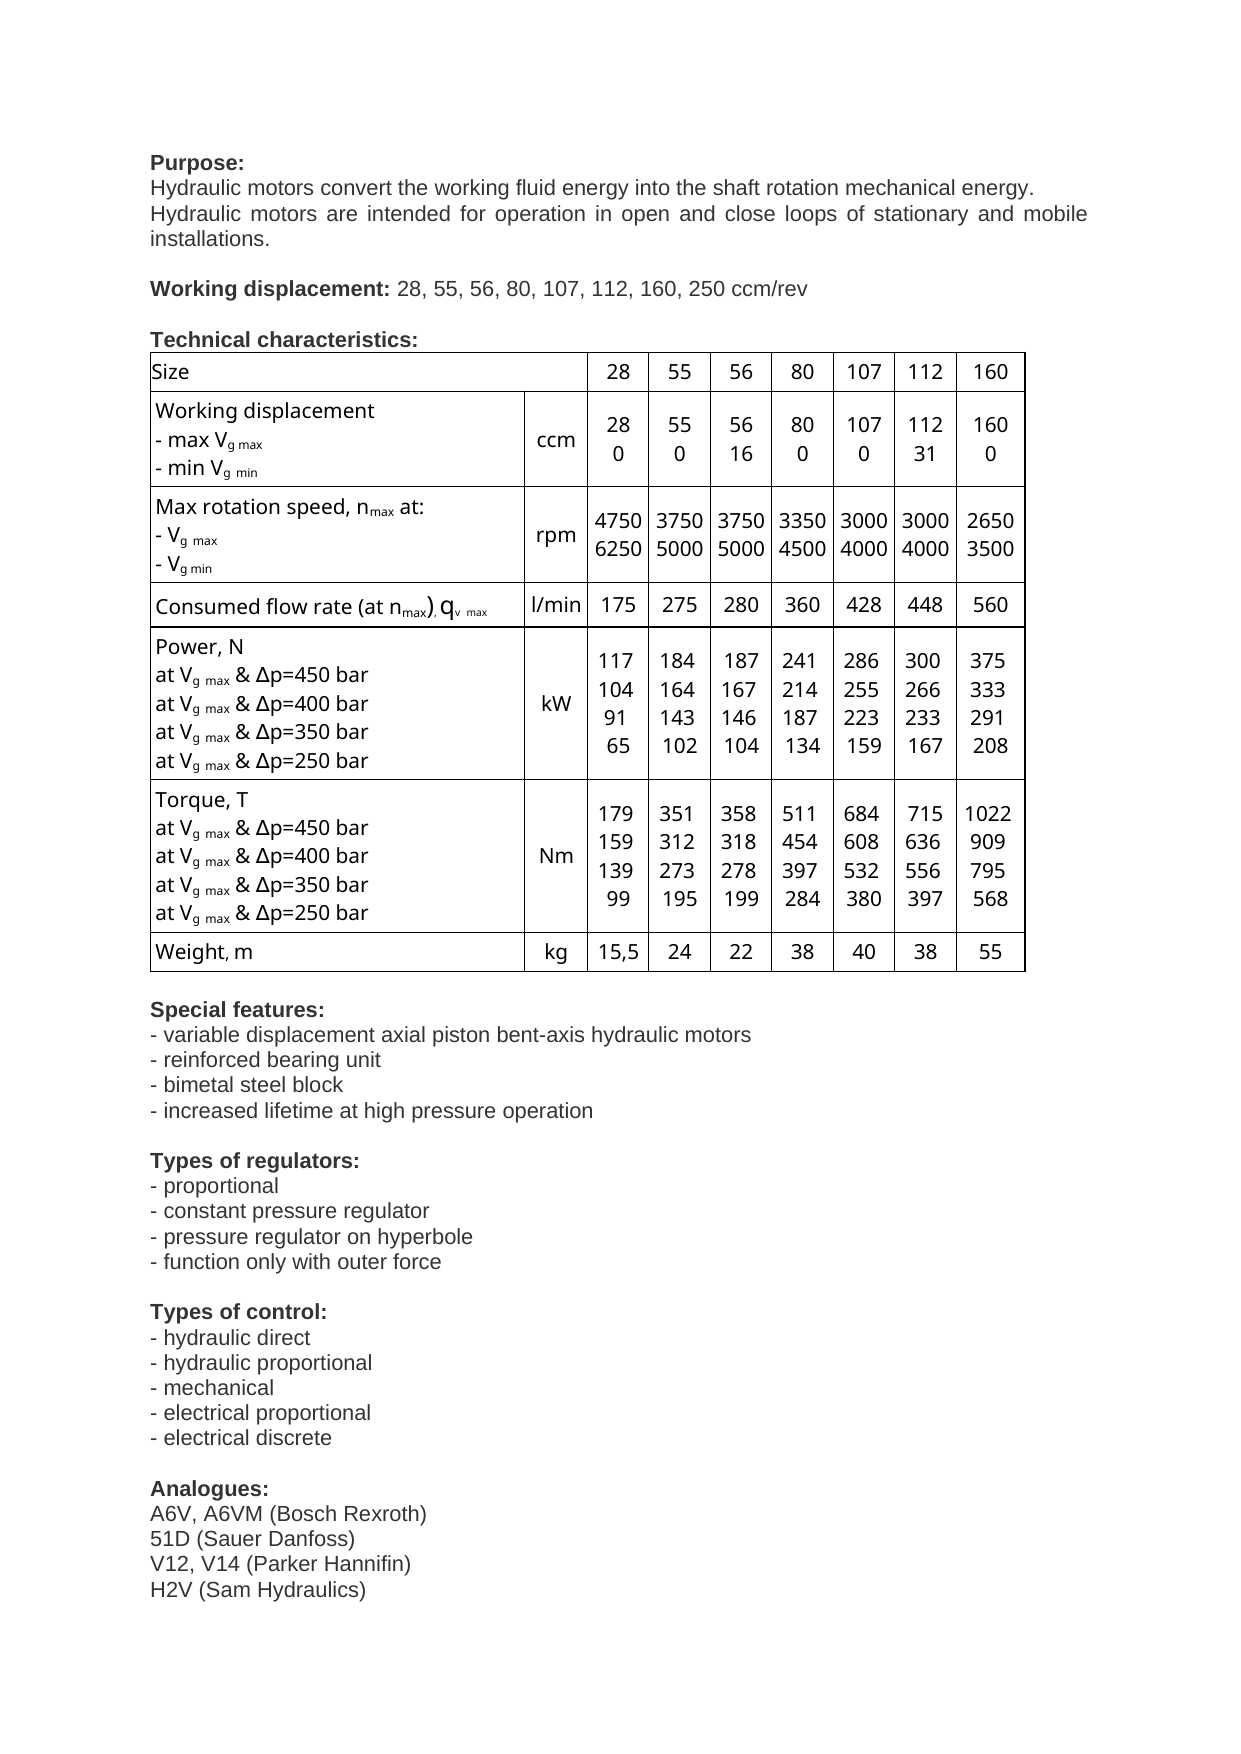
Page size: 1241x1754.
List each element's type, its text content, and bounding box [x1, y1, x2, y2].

text - increased lifetime at high pressure operation [150, 1098, 1090, 1123]
table_cell Nm [525, 780, 587, 932]
table_header 55 [649, 353, 710, 391]
table_cell 3350 4500 [772, 487, 833, 582]
table_cell 107 0 [834, 392, 894, 486]
table_cell 3000 4000 [834, 487, 894, 582]
table_cell 560 [957, 583, 1024, 626]
table_cell 1022 909 795 568 [957, 780, 1024, 932]
table_cell 4750 6250 [588, 487, 648, 582]
text 51D (Sauer Danfoss) [150, 1526, 1090, 1551]
table_cell 55 0 [649, 392, 710, 486]
table_cell kg [525, 933, 587, 971]
table_cell Max rotation speed, nmax at: - Vg max - Vg min [151, 487, 524, 582]
table_cell 40 [834, 933, 894, 971]
text - variable displacement axial piston bent-axis hydraulic motors [150, 1022, 1090, 1047]
table_cell 448 [895, 583, 956, 626]
table_cell 715 636 556 397 [895, 780, 956, 932]
text V12, V14 (Parker Hannifin) [150, 1551, 1090, 1577]
table_cell 184 164 143 102 [649, 628, 710, 779]
text Hydraulic motors are intended for operation in open and close loops of stationary and mobile installations. [150, 200, 1090, 251]
table_cell Consumed flow rate (at nmax), qv max [151, 583, 524, 626]
text A6V, A6VM (Bosch Rexroth) [150, 1501, 1090, 1526]
table_cell rpm [525, 487, 587, 582]
table_cell 280 [711, 583, 771, 626]
table_cell Torque, T at Vg max & ∆p=450 bar at Vg max & ∆p=400 bar at Vg max & ∆p=350 bar at Vg max & ∆p=250 bar [151, 780, 524, 932]
table_cell 179 159 139 99 [588, 780, 648, 932]
text Technical characteristics: [150, 326, 1090, 352]
text Hydraulic motors convert the working fluid energy into the shaft rotation mechanical energy. [150, 175, 1090, 200]
table_cell 15,5 [588, 933, 648, 971]
table_cell 3750 5000 [649, 487, 710, 582]
table_cell 22 [711, 933, 771, 971]
table_header Size [151, 353, 587, 391]
table_cell 24 [649, 933, 710, 971]
table_cell 187 167 146 104 [711, 628, 771, 779]
table_cell 28 0 [588, 392, 648, 486]
text - reinforced bearing unit [150, 1047, 1090, 1072]
table_cell 160 0 [957, 392, 1024, 486]
table_cell 3750 5000 [711, 487, 771, 582]
table_header 28 [588, 353, 648, 391]
table_header 107 [834, 353, 894, 391]
text - hydraulic direct [150, 1324, 1090, 1350]
text - function only with outer force [150, 1249, 1090, 1274]
table_cell 112 31 [895, 392, 956, 486]
table_cell 275 [649, 583, 710, 626]
table_header 56 [711, 353, 771, 391]
table_cell 117 104 91 65 [588, 628, 648, 779]
text - bimetal steel block [150, 1072, 1090, 1098]
table_cell 351 312 273 195 [649, 780, 710, 932]
table_cell 2650 3500 [957, 487, 1024, 582]
text Purpose: [150, 150, 1090, 175]
text Analogues: [150, 1476, 1090, 1501]
table_cell 55 [957, 933, 1024, 971]
text - pressure regulator on hyperbole [150, 1224, 1090, 1249]
text Working displacement: 28, 55, 56, 80, 107, 112, 160, 250 ccm/rev [150, 276, 1090, 301]
text - constant pressure regulator [150, 1198, 1090, 1224]
table_cell 80 0 [772, 392, 833, 486]
table_cell 358 318 278 199 [711, 780, 771, 932]
table_cell 175 [588, 583, 648, 626]
table_cell 300 266 233 167 [895, 628, 956, 779]
text - hydraulic proportional [150, 1350, 1090, 1375]
table_cell l/min [525, 583, 587, 626]
table_header 160 [957, 353, 1024, 391]
table_cell 241 214 187 134 [772, 628, 833, 779]
table_cell 360 [772, 583, 833, 626]
table_cell 286 255 223 159 [834, 628, 894, 779]
table_cell Power, N at Vg max & ∆p=450 bar at Vg max & ∆p=400 bar at Vg max & ∆p=350 bar at Vg max & ∆p=250 bar [151, 628, 524, 779]
text - mechanical [150, 1375, 1090, 1400]
text - electrical discrete [150, 1425, 1090, 1451]
table_cell 38 [772, 933, 833, 971]
text - proportional [150, 1173, 1090, 1198]
table_cell 3000 4000 [895, 487, 956, 582]
table_cell 375 333 291 208 [957, 628, 1024, 779]
text H2V (Sam Hydraulics) [150, 1577, 1090, 1602]
table_cell 428 [834, 583, 894, 626]
table_cell ccm [525, 392, 587, 486]
table_cell 511 454 397 284 [772, 780, 833, 932]
text - electrical proportional [150, 1400, 1090, 1425]
table_cell Working displacement - max Vg max - min Vg min [151, 392, 524, 486]
table_cell 56 16 [711, 392, 771, 486]
table_cell 38 [895, 933, 956, 971]
table_cell Weight, m [151, 933, 524, 971]
text Types of control: [150, 1299, 1090, 1324]
table_cell kW [525, 628, 587, 779]
text Types of regulators: [150, 1148, 1090, 1173]
table_header 80 [772, 353, 833, 391]
text Special features: [150, 997, 1090, 1022]
table_cell 684 608 532 380 [834, 780, 894, 932]
table_header 112 [895, 353, 956, 391]
